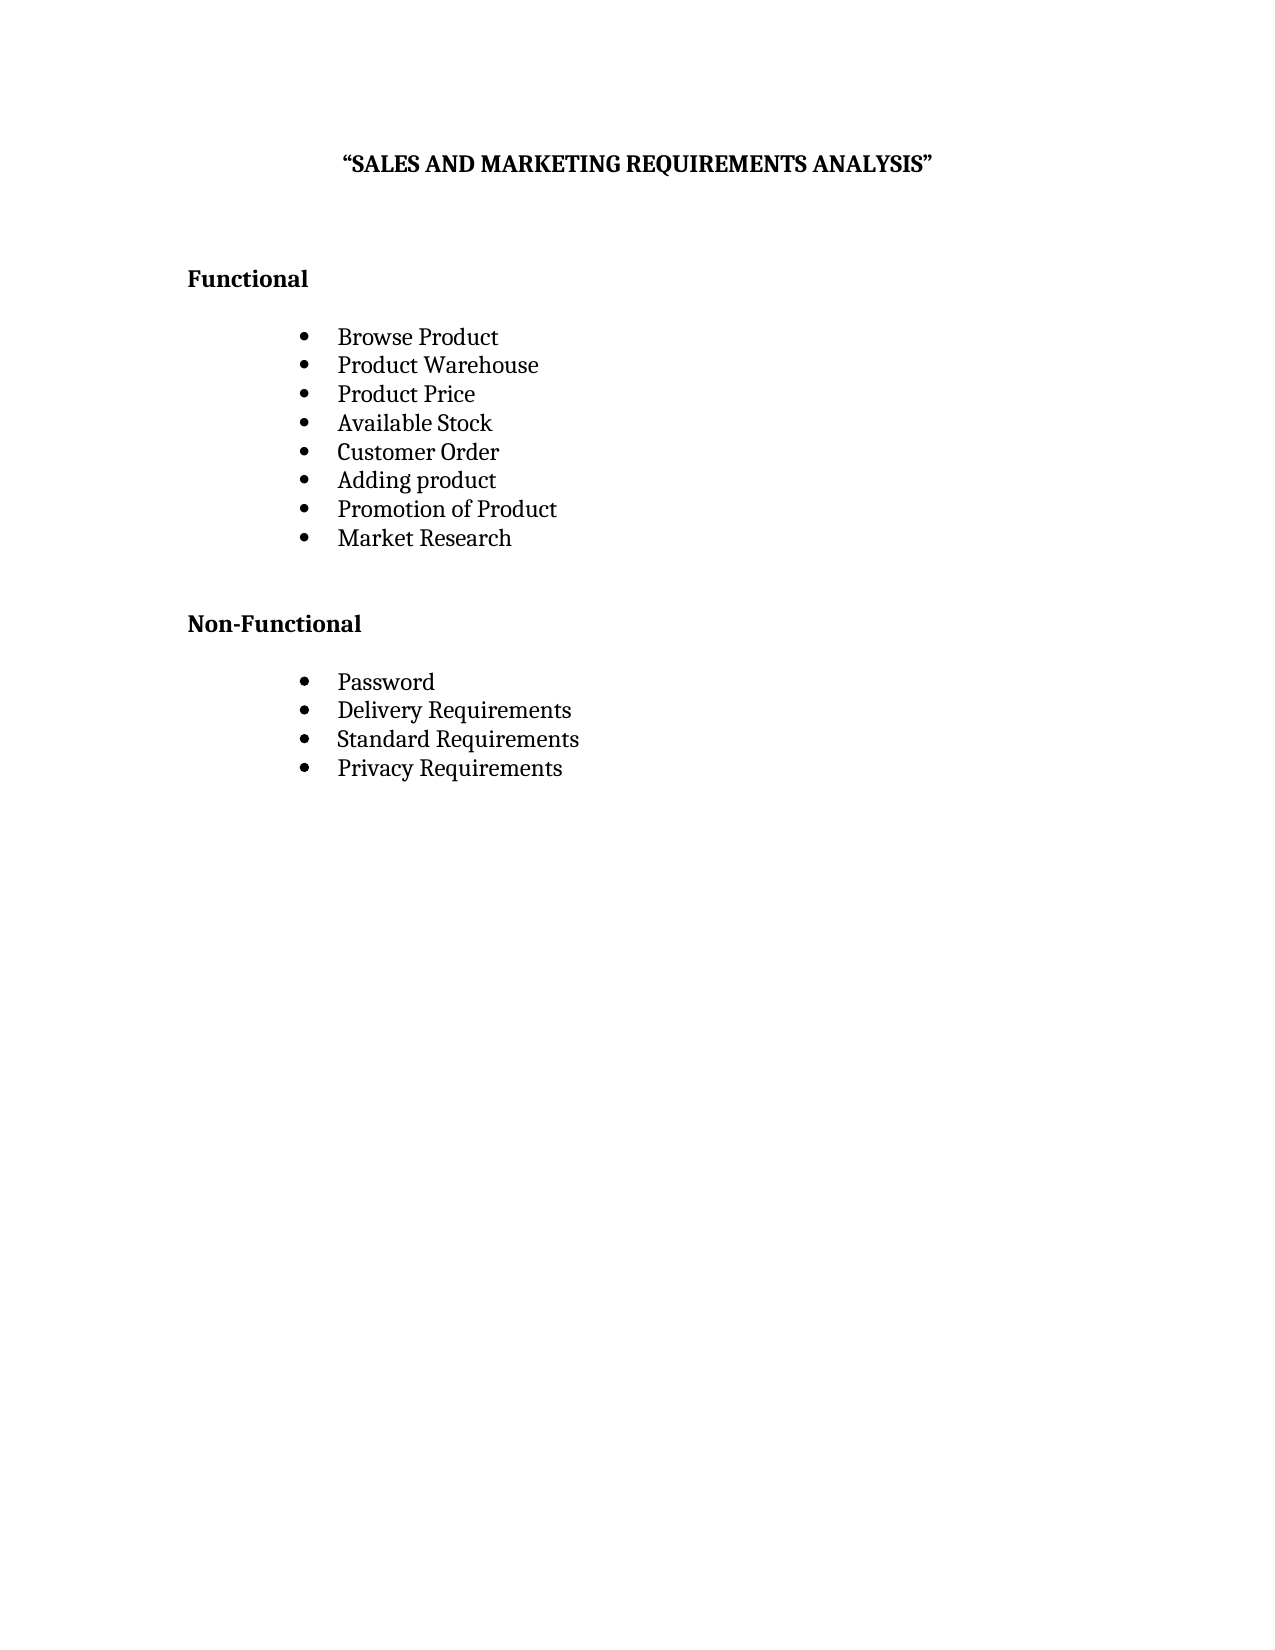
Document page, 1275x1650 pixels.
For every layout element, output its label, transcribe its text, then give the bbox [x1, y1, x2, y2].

list Promotion of Product [300, 495, 1087, 524]
list Browse Product [300, 322, 1087, 351]
list Customer Order [300, 437, 1087, 466]
list Product Price [300, 380, 1087, 409]
list Privacy Requirements [300, 754, 1087, 782]
list Available Stock [300, 409, 1087, 437]
list Product Warehouse [300, 351, 1087, 380]
text “SALES AND MARKETING REQUIREMENTS ANALYSIS” [187, 150, 1087, 179]
list Market Research [300, 524, 1087, 552]
list Standard Requirements [300, 725, 1087, 754]
list Delivery Requirements [300, 696, 1087, 725]
text Functional [187, 265, 1087, 294]
text Non-Functional [187, 610, 1087, 639]
list Password [300, 667, 1087, 696]
list Adding product [300, 466, 1087, 495]
